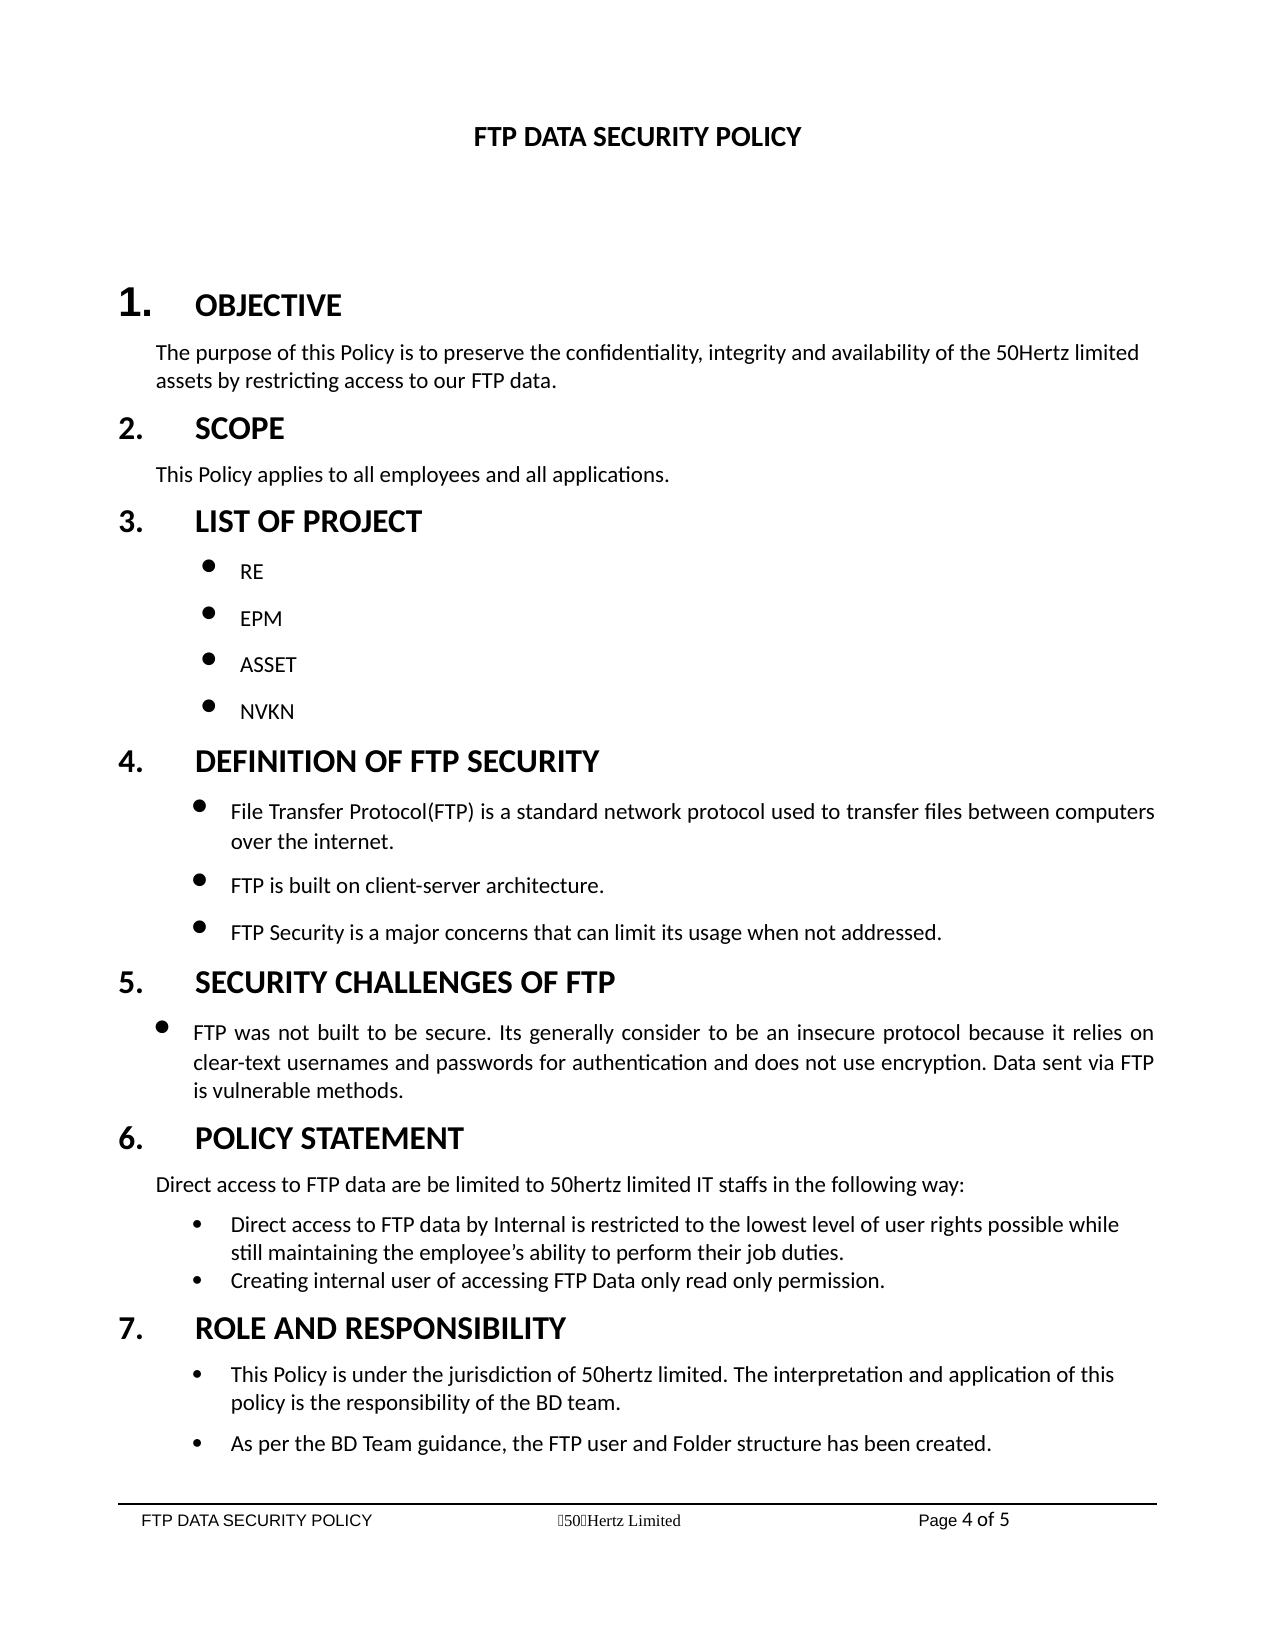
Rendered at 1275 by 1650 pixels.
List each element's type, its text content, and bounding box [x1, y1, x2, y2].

list SCOPE [118, 407, 1157, 447]
list ASSET [202, 647, 1157, 681]
list OBJECTIVE [118, 278, 1157, 326]
list Direct access to FTP data by Internal is restricted to the lowest level of user rights possible while still maintaining the employee’s ability to perform their job duties. [193, 1210, 1157, 1266]
list DEFINITION OF FTP SECURITY [118, 740, 1157, 781]
list FTP Security is a major concerns that can limit its usage when not addressed. [193, 914, 1157, 948]
list POLICY STATEMENT [118, 1117, 1157, 1157]
list File Transfer Protocol(FTP) is a standard network protocol used to transfer files between computers over the internet. [193, 793, 1157, 855]
list NVKN [202, 693, 1157, 727]
list This Policy is under the jurisdiction of 50hertz limited. The interpretation and application of this policy is the responsibility of the BD team. [193, 1360, 1157, 1416]
list SECURITY CHALLENGES OF FTP [118, 961, 1157, 1002]
list Creating internal user of accessing FTP Data only read only permission. [193, 1266, 1157, 1294]
list LIST OF PROJECT [118, 500, 1157, 541]
list RE [202, 554, 1157, 588]
list ROLE AND RESPONSIBILITY [118, 1307, 1157, 1348]
list As per the BD Team guidance, the FTP user and Folder structure has been created. [193, 1429, 1157, 1457]
list FTP was not built to be secure. Its generally consider to be an insecure protocol because it relies on clear-text usernames and passwords for authentication and does not use encryption. Data sent via FTP is vulnerable methods. [156, 1014, 1157, 1104]
text Direct access to FTP data are be limited to 50hertz limited IT staffs in the following way: [156, 1170, 1157, 1198]
list EPM [202, 600, 1157, 634]
text The purpose of this Policy is to preserve the confidentiality, integrity and availability of the 50Hertz limited assets by restricting access to our FTP data. [156, 338, 1157, 394]
list FTP is built on client-server architecture. [193, 868, 1157, 902]
text This Policy applies to all employees and all applications. [156, 460, 1157, 488]
